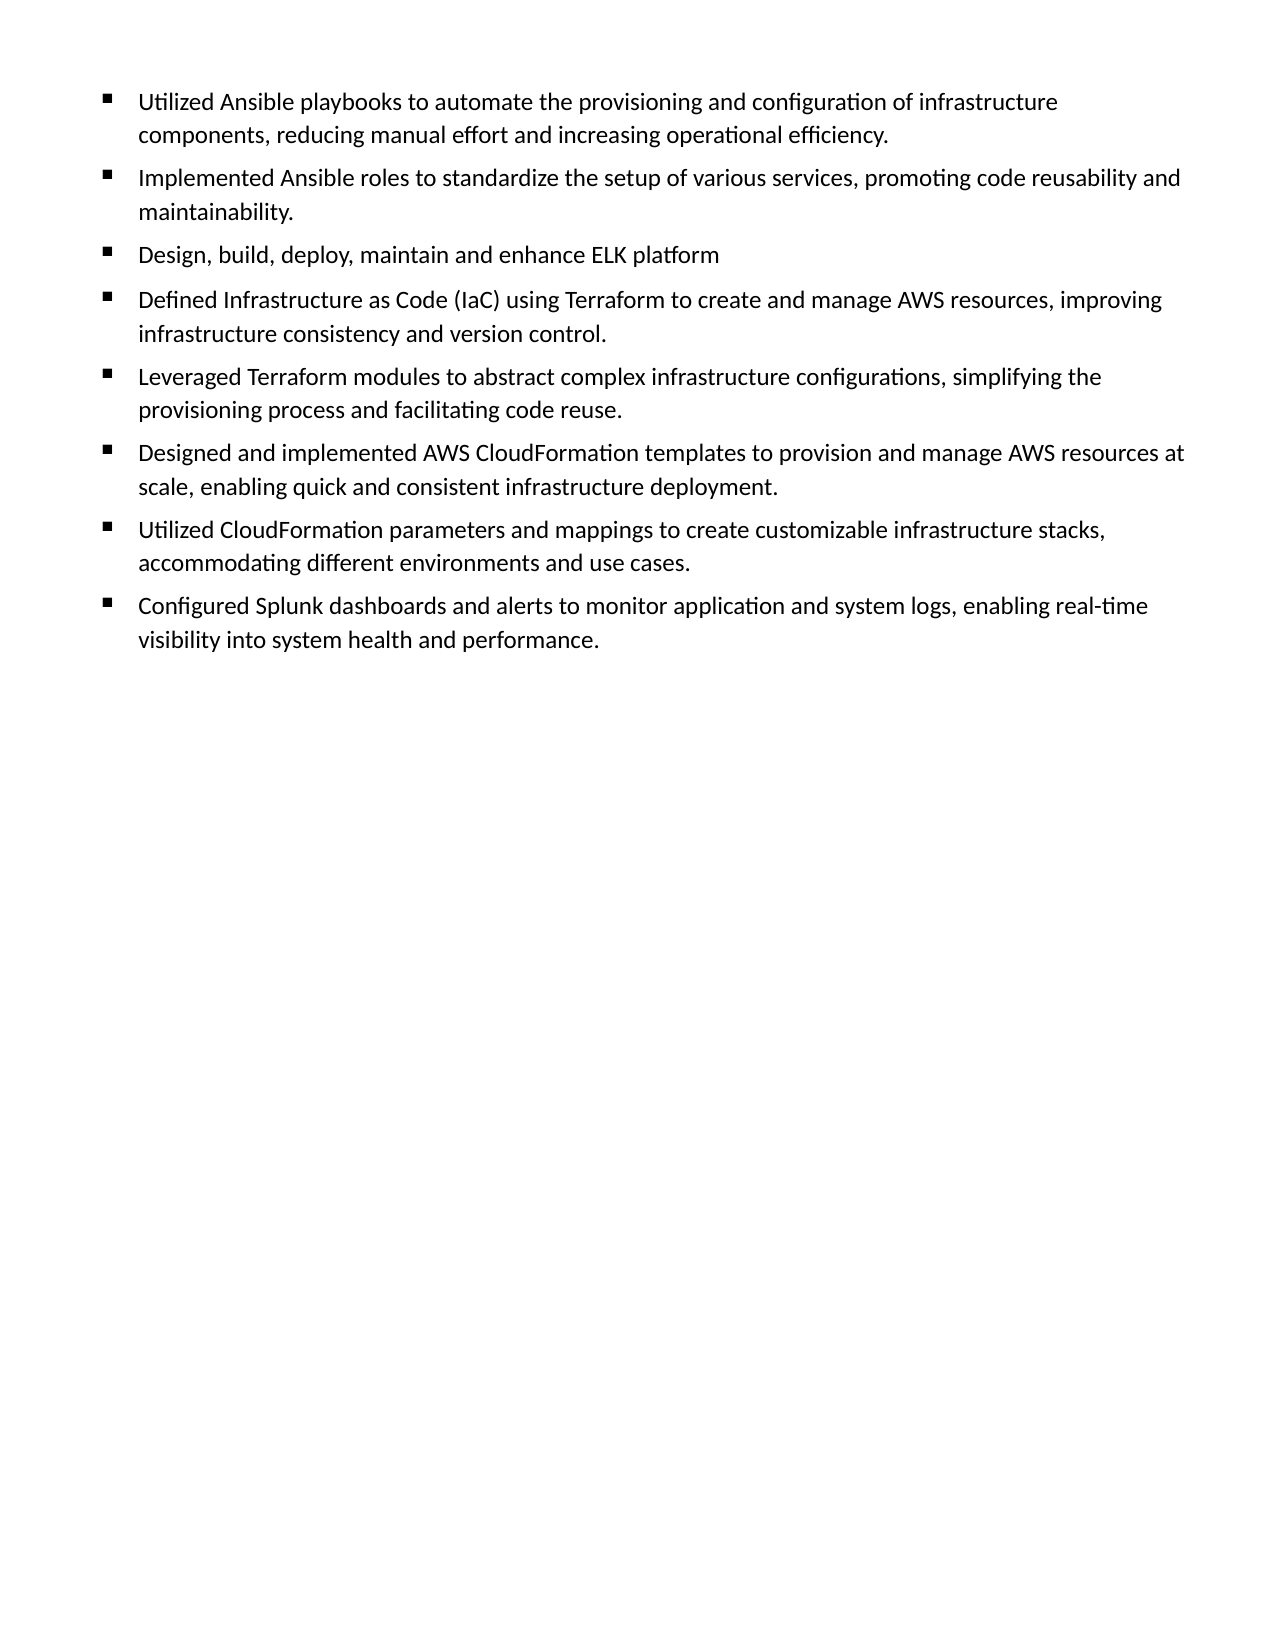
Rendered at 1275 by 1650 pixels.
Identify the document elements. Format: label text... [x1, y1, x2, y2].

list Defined Infrastructure as Code (IaC) using Terraform to create and manage AWS resources, improving infrastructure consistency and version control. [101, 273, 1195, 348]
list Implemented Ansible roles to standardize the setup of various services, promoting code reusability and maintainability. [101, 152, 1195, 227]
list Utilized Ansible playbooks to automate the provisioning and configuration of infrastructure components, reducing manual effort and increasing operational efficiency. [101, 75, 1195, 150]
list Configured Splunk dashboards and alerts to monitor application and system logs, enabling real-time visibility into system health and performance. [101, 579, 1195, 655]
list Utilized CloudFormation parameters and mappings to create customizable infrastructure stacks, accommodating different environments and use cases. [101, 503, 1195, 578]
list Designed and implemented AWS CloudFormation templates to provision and manage AWS resources at scale, enabling quick and consistent infrastructure deployment. [101, 426, 1195, 502]
list Design, build, deploy, maintain and enhance ELK platform [101, 228, 1195, 271]
list Leveraged Terraform modules to abstract complex infrastructure configurations, simplifying the provisioning process and facilitating code reuse. [101, 350, 1195, 425]
